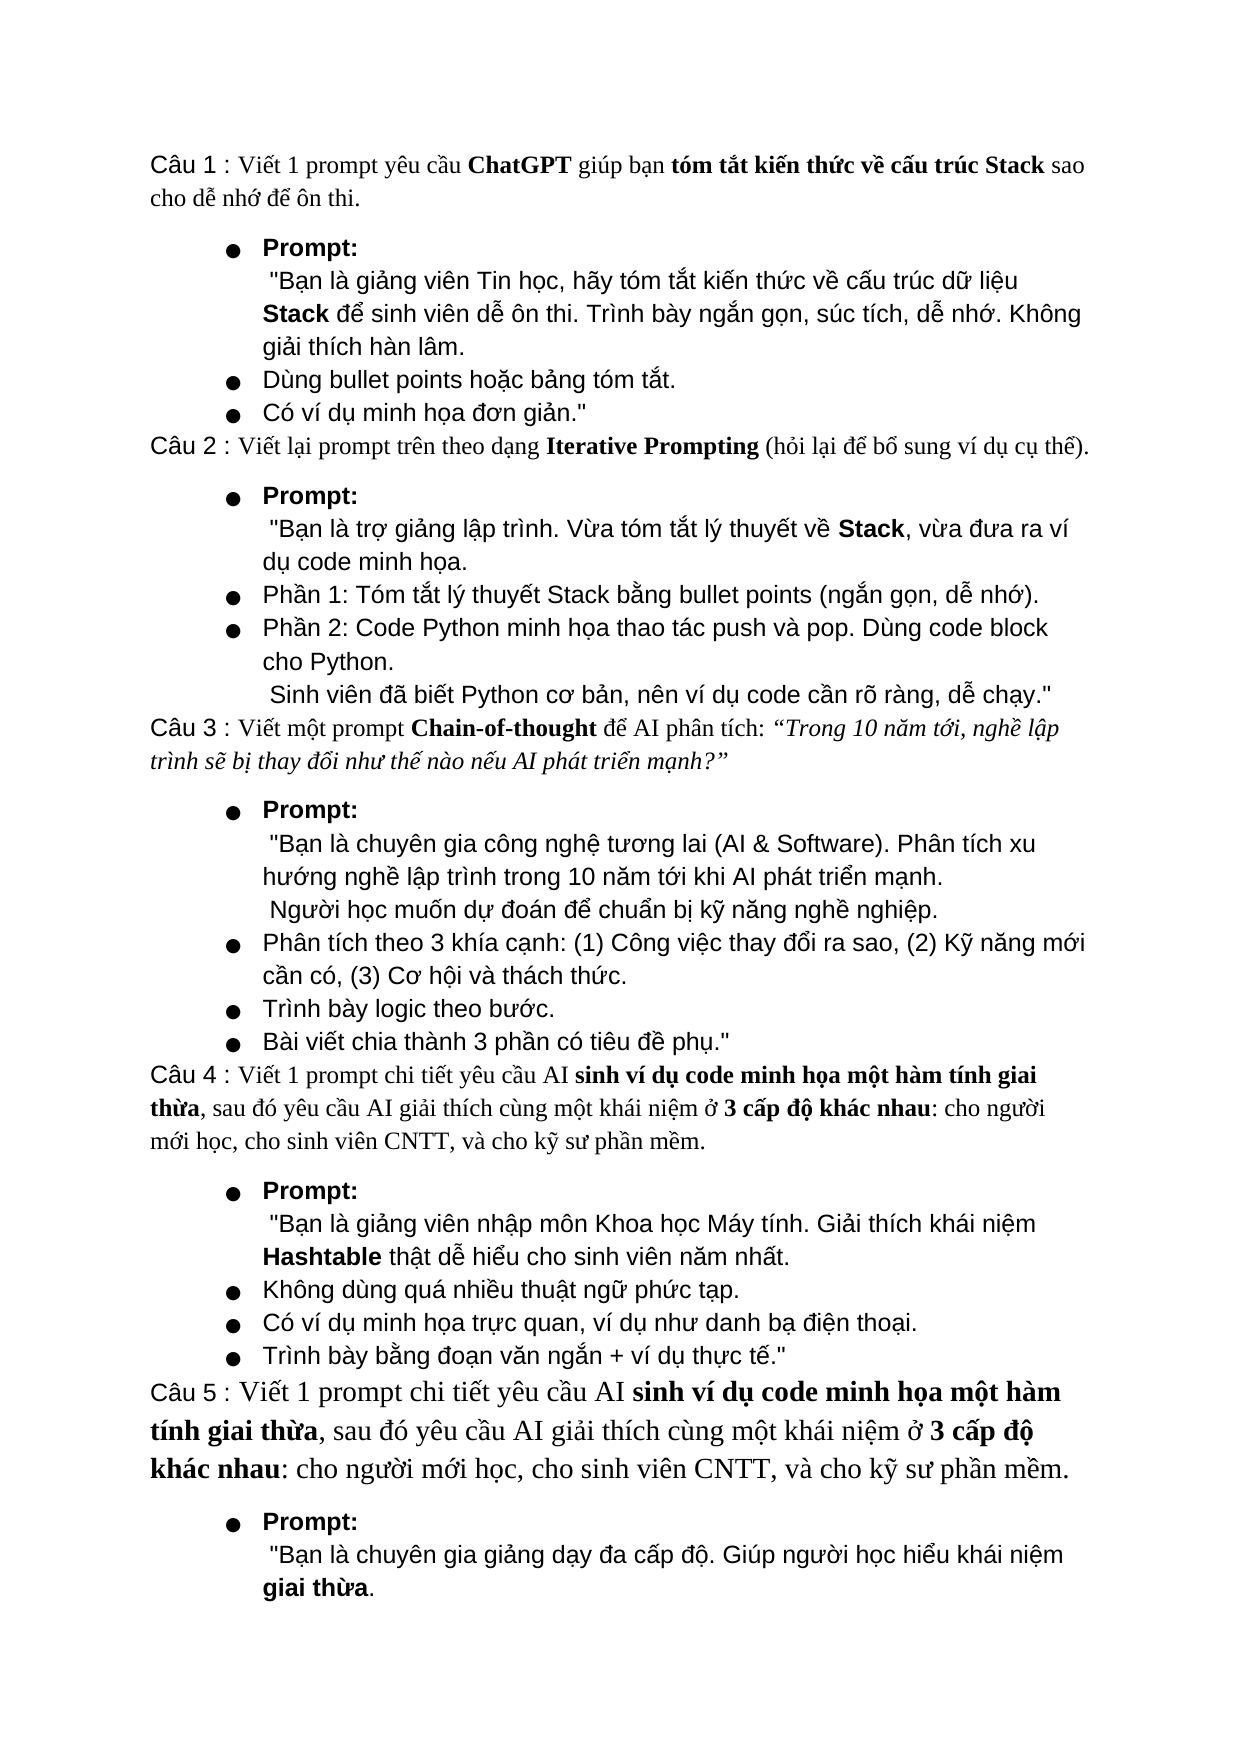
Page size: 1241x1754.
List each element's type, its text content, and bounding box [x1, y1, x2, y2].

list Prompt: "Bạn là trợ giảng lập trình. Vừa tóm tắt lý thuyết về Stack, vừa đưa ra ví dụ code minh họa. [225, 481, 1090, 576]
list Phân tích theo 3 khía cạnh: (1) Công việc thay đổi ra sao, (2) Kỹ năng mới cần có, (3) Cơ hội và thách thức. [225, 928, 1090, 989]
list Có ví dụ minh họa trực quan, ví dụ như danh bạ điện thoại. [225, 1308, 1090, 1337]
list Bài viết chia thành 3 phần có tiêu đề phụ." [225, 1027, 1090, 1056]
list Phần 1: Tóm tắt lý thuyết Stack bằng bullet points (ngắn gọn, dễ nhớ). [225, 580, 1090, 609]
list Không dùng quá nhiều thuật ngữ phức tạp. [225, 1275, 1090, 1304]
list Prompt: "Bạn là giảng viên Tin học, hãy tóm tắt kiến thức về cấu trúc dữ liệu Stack để sinh viên dễ ôn thi. Trình bày ngắn gọn, súc tích, dễ nhớ. Không giải thích hàn lâm. [225, 233, 1090, 361]
list Có ví dụ minh họa đơn giản." [225, 398, 1090, 427]
list Dùng bullet points hoặc bảng tóm tắt. [225, 365, 1090, 394]
list Prompt: "Bạn là chuyên gia công nghệ tương lai (AI & Software). Phân tích xu hướng nghề lập trình trong 10 năm tới khi AI phát triển mạnh. Người học muốn dự đoán để chuẩn bị kỹ năng nghề nghiệp. [225, 796, 1090, 923]
list Prompt: "Bạn là giảng viên nhập môn Khoa học Máy tính. Giải thích khái niệm Hashtable thật dễ hiểu cho sinh viên năm nhất. [225, 1176, 1090, 1271]
text Câu 5 : Viết 1 prompt chi tiết yêu cầu AI sinh ví dụ code minh họa một hàm tính giai thừa, sau đó yêu cầu AI giải thích cùng một khái niệm ở 3 cấp độ khác nhau: cho người mới học, cho sinh viên CNTT, và cho kỹ sư phần mềm. [150, 1374, 1090, 1485]
text Câu 3 : Viết một prompt Chain-of-thought để AI phân tích: “Trong 10 năm tới, nghề lập trình sẽ bị thay đổi như thế nào nếu AI phát triển mạnh?” [150, 713, 1090, 774]
list Trình bày logic theo bước. [225, 994, 1090, 1023]
list Phần 2: Code Python minh họa thao tác push và pop. Dùng code block cho Python. Sinh viên đã biết Python cơ bản, nên ví dụ code cần rõ ràng, dễ chạy." [225, 613, 1090, 708]
text Câu 2 : Viết lại prompt trên theo dạng Iterative Prompting (hỏi lại để bổ sung ví dụ cụ thể). [150, 431, 1090, 460]
text Câu 1 : Viết 1 prompt yêu cầu ChatGPT giúp bạn tóm tắt kiến thức về cấu trúc Stack sao cho dễ nhớ để ôn thi. [150, 150, 1090, 212]
list Trình bày bằng đoạn văn ngắn + ví dụ thực tế." [225, 1341, 1090, 1370]
list Prompt: "Bạn là chuyên gia giảng dạy đa cấp độ. Giúp người học hiểu khái niệm giai thừa. [225, 1507, 1090, 1602]
text Câu 4 : Viết 1 prompt chi tiết yêu cầu AI sinh ví dụ code minh họa một hàm tính giai thừa, sau đó yêu cầu AI giải thích cùng một khái niệm ở 3 cấp độ khác nhau: cho người mới học, cho sinh viên CNTT, và cho kỹ sư phần mềm. [150, 1060, 1090, 1155]
